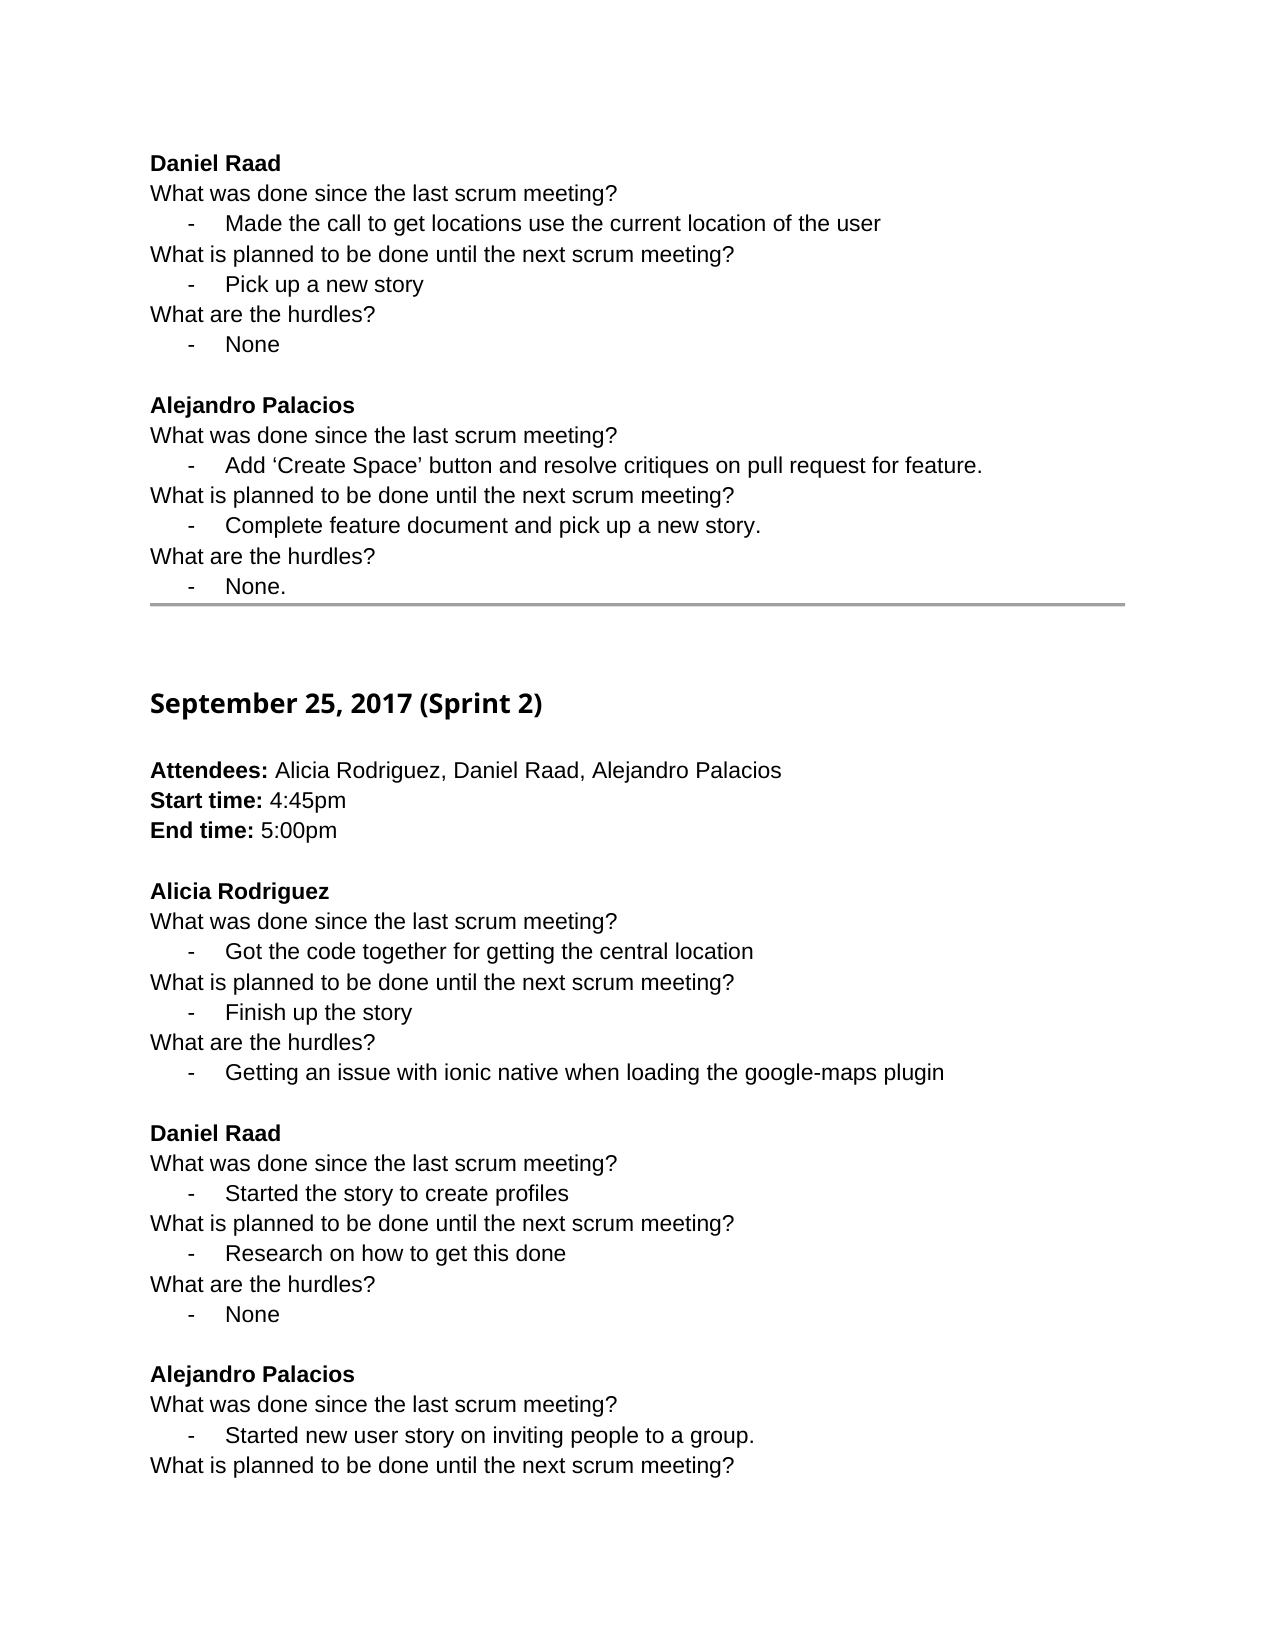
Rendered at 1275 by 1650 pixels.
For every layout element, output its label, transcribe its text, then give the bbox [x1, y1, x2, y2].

text What are the hurdles? [150, 301, 1125, 327]
text Attendees: Alicia Rodriguez, Daniel Raad, Alejandro Palacios [150, 757, 1125, 783]
text What is planned to be done until the next scrum meeting? [150, 968, 1125, 995]
text What is planned to be done until the next scrum meeting? [150, 1452, 1125, 1478]
list None [187, 1301, 1125, 1327]
list Research on how to get this done [187, 1240, 1125, 1267]
text What is planned to be done until the next scrum meeting? [150, 482, 1125, 509]
list Getting an issue with ionic native when loading the google-maps plugin [187, 1059, 1125, 1085]
text What was done since the last scrum meeting? [150, 180, 1125, 207]
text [150, 241, 1125, 267]
text What was done since the last scrum meeting? [150, 908, 1125, 934]
list Started the story to create profiles [187, 1180, 1125, 1206]
text What are the hurdles? [150, 543, 1125, 569]
text Daniel Raad [150, 150, 1125, 176]
text What was done since the last scrum meeting? [150, 1150, 1125, 1176]
text Alejandro Palacios [150, 392, 1125, 418]
list Started new user story on inviting people to a group. [187, 1422, 1125, 1448]
text What are the hurdles? [150, 1029, 1125, 1055]
list None. [187, 573, 1125, 599]
text What was done since the last scrum meeting? [150, 422, 1125, 448]
text Daniel Raad [150, 1119, 1125, 1146]
list Finish up the story [187, 999, 1125, 1025]
text Alejandro Palacios [150, 1361, 1125, 1387]
text What was done since the last scrum meeting? [150, 1391, 1125, 1418]
list None [187, 331, 1125, 358]
list Got the code together for getting the central location [187, 938, 1125, 964]
list Pick up a new story [187, 271, 1125, 297]
list Complete feature document and pick up a new story. [187, 512, 1125, 539]
list Add ‘Create Space’ button and resolve critiques on pull request for feature. [187, 452, 1125, 478]
text Start time: 4:45pm [150, 787, 1125, 813]
list Made the call to get locations use the current location of the user [187, 210, 1125, 237]
text What are the hurdles? [150, 1271, 1125, 1297]
text What is planned to be done until the next scrum meeting? [150, 1210, 1125, 1236]
text End time: 5:00pm [150, 817, 1125, 844]
text Alicia Rodriguez [150, 878, 1125, 904]
subtitle September 25, 2017 (Sprint 2) [150, 684, 1125, 721]
